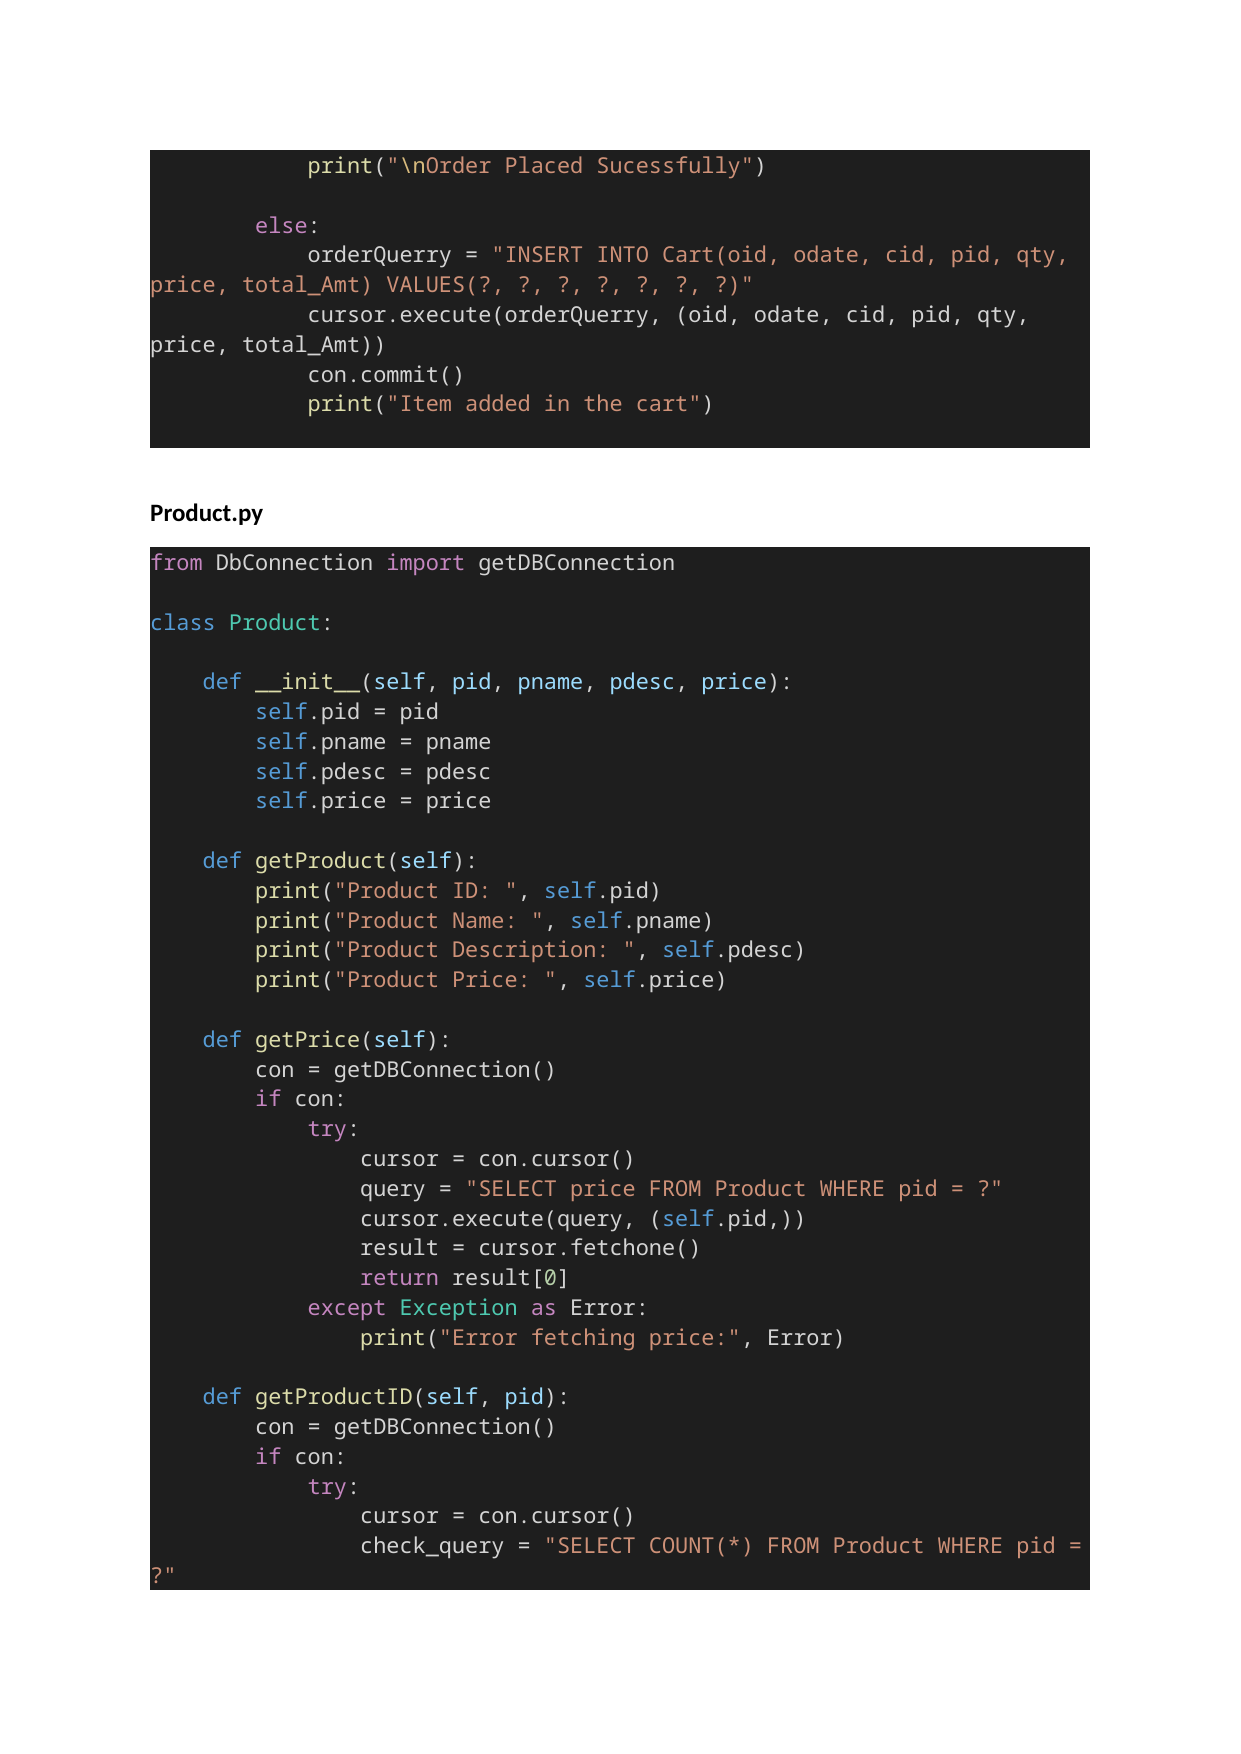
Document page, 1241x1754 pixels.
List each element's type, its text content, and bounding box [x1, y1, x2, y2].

text if con: [150, 1083, 1090, 1113]
text print("Product ID: ", self.pid) [150, 875, 1090, 904]
text return result[0] [150, 1262, 1090, 1292]
text con = getDBConnection() [150, 1411, 1090, 1441]
text cursor = con.cursor() [150, 1500, 1090, 1530]
text con.commit() [150, 358, 1090, 388]
text query = "SELECT price FROM Product WHERE pid = ?" [150, 1173, 1090, 1202]
text except Exception as Error: [150, 1292, 1090, 1322]
text self.pname = pname [150, 726, 1090, 756]
text def getPrice(self): [150, 1024, 1090, 1053]
text result = cursor.fetchone() [150, 1232, 1090, 1262]
text try: [150, 1471, 1090, 1500]
text cursor.execute(query, (self.pid,)) [150, 1202, 1090, 1232]
text check_query = "SELECT COUNT(*) FROM Product WHERE pid = ?" [150, 1530, 1090, 1590]
text if con: [150, 1441, 1090, 1471]
text from DbConnection import getDBConnection [150, 547, 1090, 577]
text Product.py [150, 497, 1090, 528]
text print("Product Name: ", self.pname) [150, 904, 1090, 934]
text def __init__(self, pid, pname, pdesc, price): [150, 666, 1090, 696]
text orderQuerry = "INSERT INTO Cart(oid, odate, cid, pid, qty, price, total_Amt) VALUES(?, ?, ?, ?, ?, ?, ?)" [150, 239, 1090, 299]
text print("Product Price: ", self.price) [150, 964, 1090, 994]
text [150, 299, 1090, 358]
text print("Product Description: ", self.pdesc) [150, 934, 1090, 964]
text else: [150, 209, 1090, 239]
text con = getDBConnection() [150, 1053, 1090, 1083]
text print("Item added in the cart") [150, 388, 1090, 418]
text def getProduct(self): [150, 845, 1090, 875]
text print("\nOrder Placed Sucessfully") [150, 150, 1090, 180]
text self.pid = pid [150, 696, 1090, 726]
text try: [150, 1113, 1090, 1143]
text print("Error fetching price:", Error) [150, 1322, 1090, 1351]
text cursor = con.cursor() [150, 1143, 1090, 1173]
text self.pdesc = pdesc [150, 756, 1090, 785]
text def getProductID(self, pid): [150, 1381, 1090, 1411]
text class Product: [150, 607, 1090, 636]
text self.price = price [150, 785, 1090, 815]
